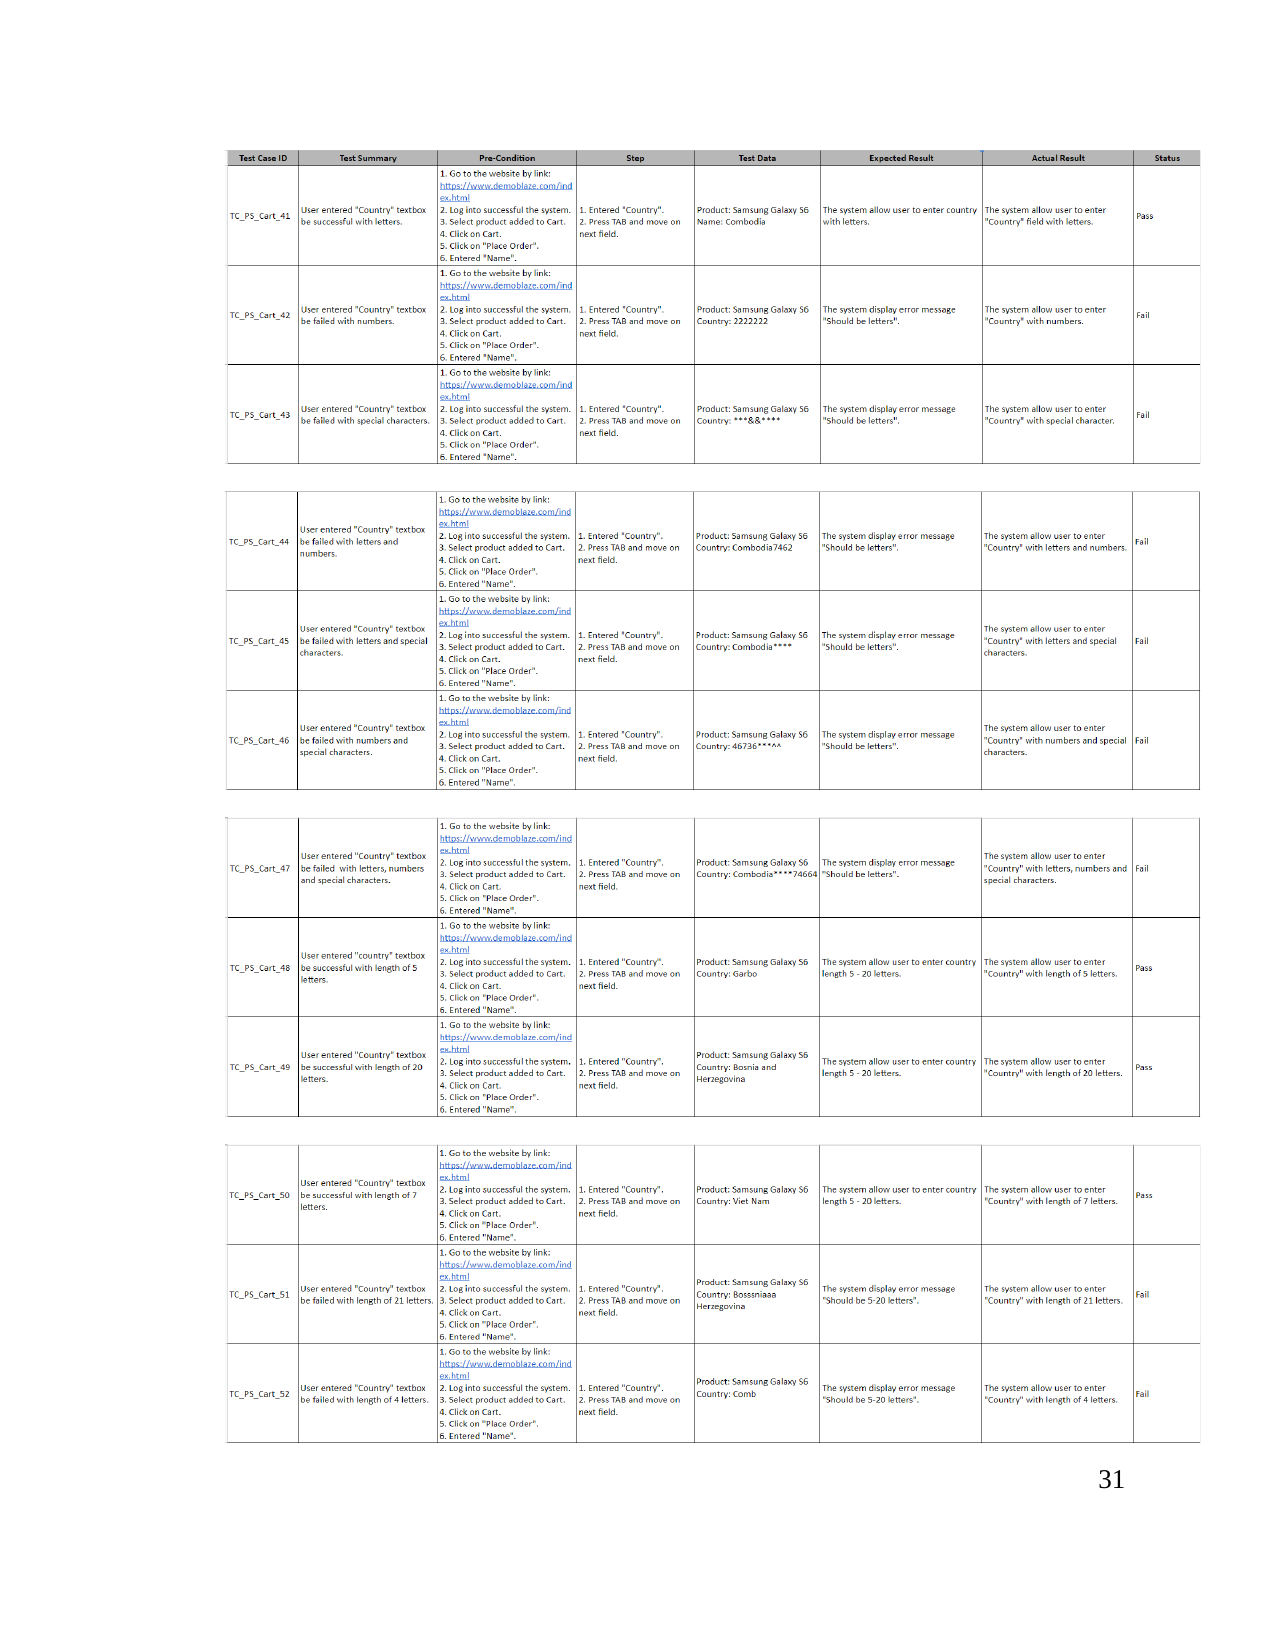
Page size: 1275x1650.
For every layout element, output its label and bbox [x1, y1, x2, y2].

picture [225, 1144, 1200, 1443]
picture [225, 817, 1200, 1117]
picture [225, 491, 1200, 790]
picture [225, 150, 1200, 464]
